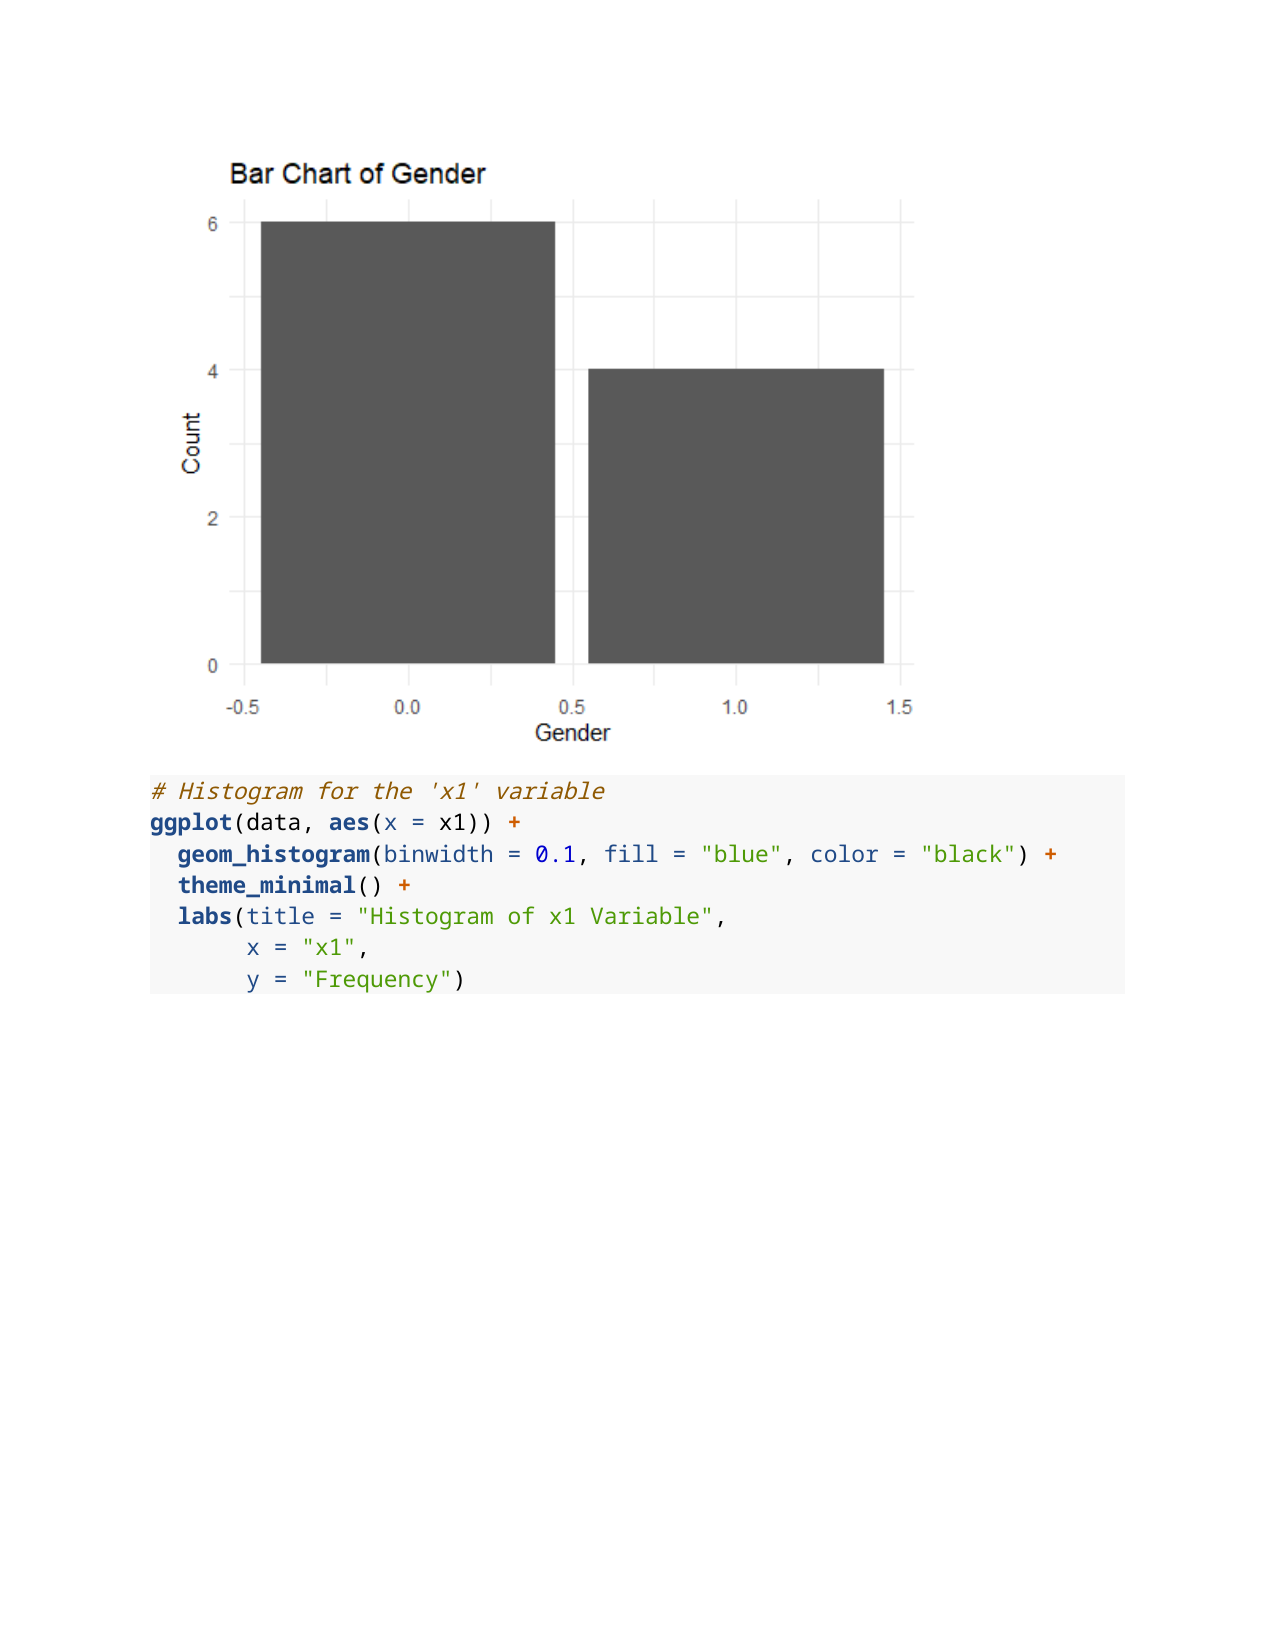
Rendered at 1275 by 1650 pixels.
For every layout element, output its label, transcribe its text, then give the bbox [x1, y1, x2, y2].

text # Histogram for the 'x1' variable ggplot(data, aes(x = x1)) + geom_histogram(binwidth = 0.1, fill = "blue", color = "black") + theme_minimal() + labs(title = "Histogram of x1 Variable", x = "x1", y = "Frequency") [370, 775, 1125, 994]
picture [168, 150, 927, 757]
